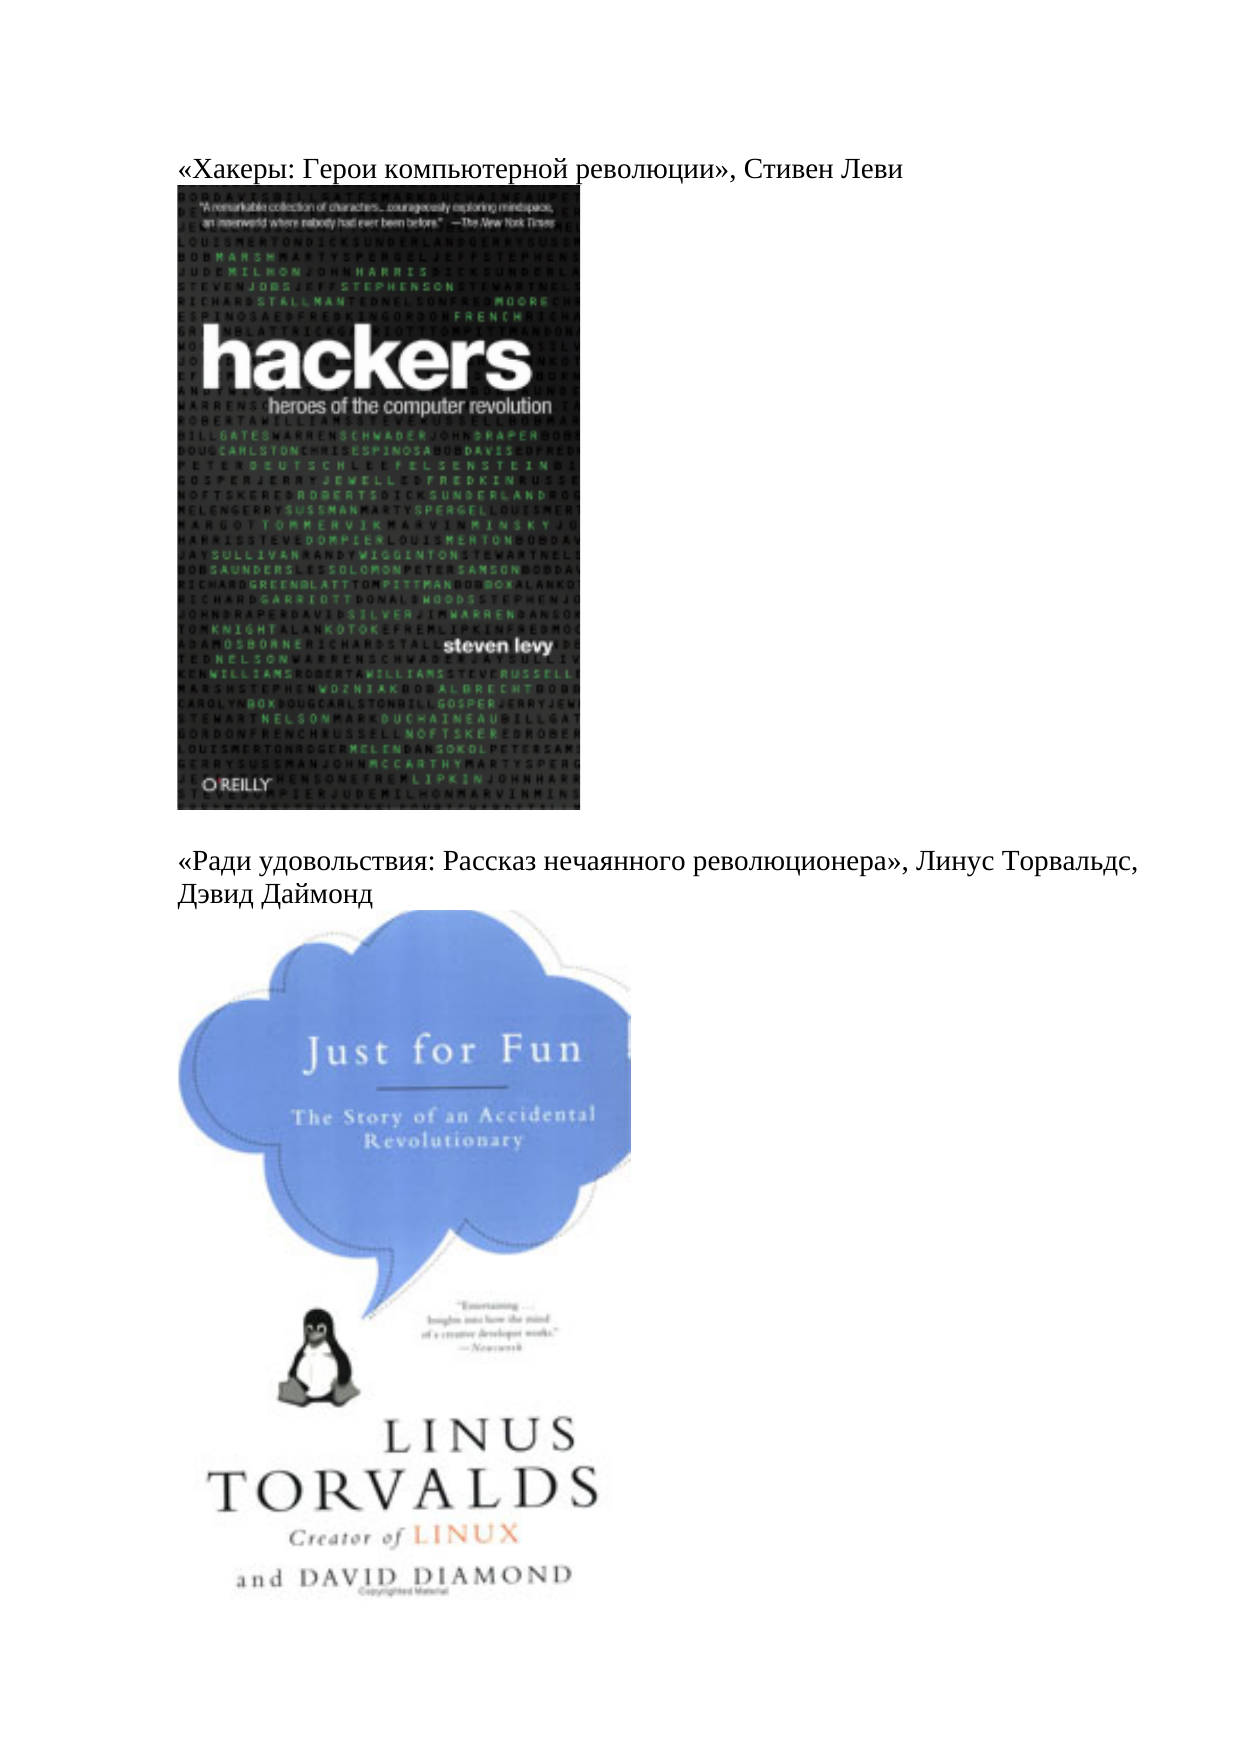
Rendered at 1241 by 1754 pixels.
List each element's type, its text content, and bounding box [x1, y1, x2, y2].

text «Ради удовольствия: Рассказ нечаянного революционера», Линус Торвальдс, Дэвид Даймонд [177, 843, 1152, 910]
text «Хакеры: Герои компьютерной революции», Стивен Леви [177, 118, 1152, 185]
picture [177, 910, 631, 1610]
picture [177, 185, 581, 810]
